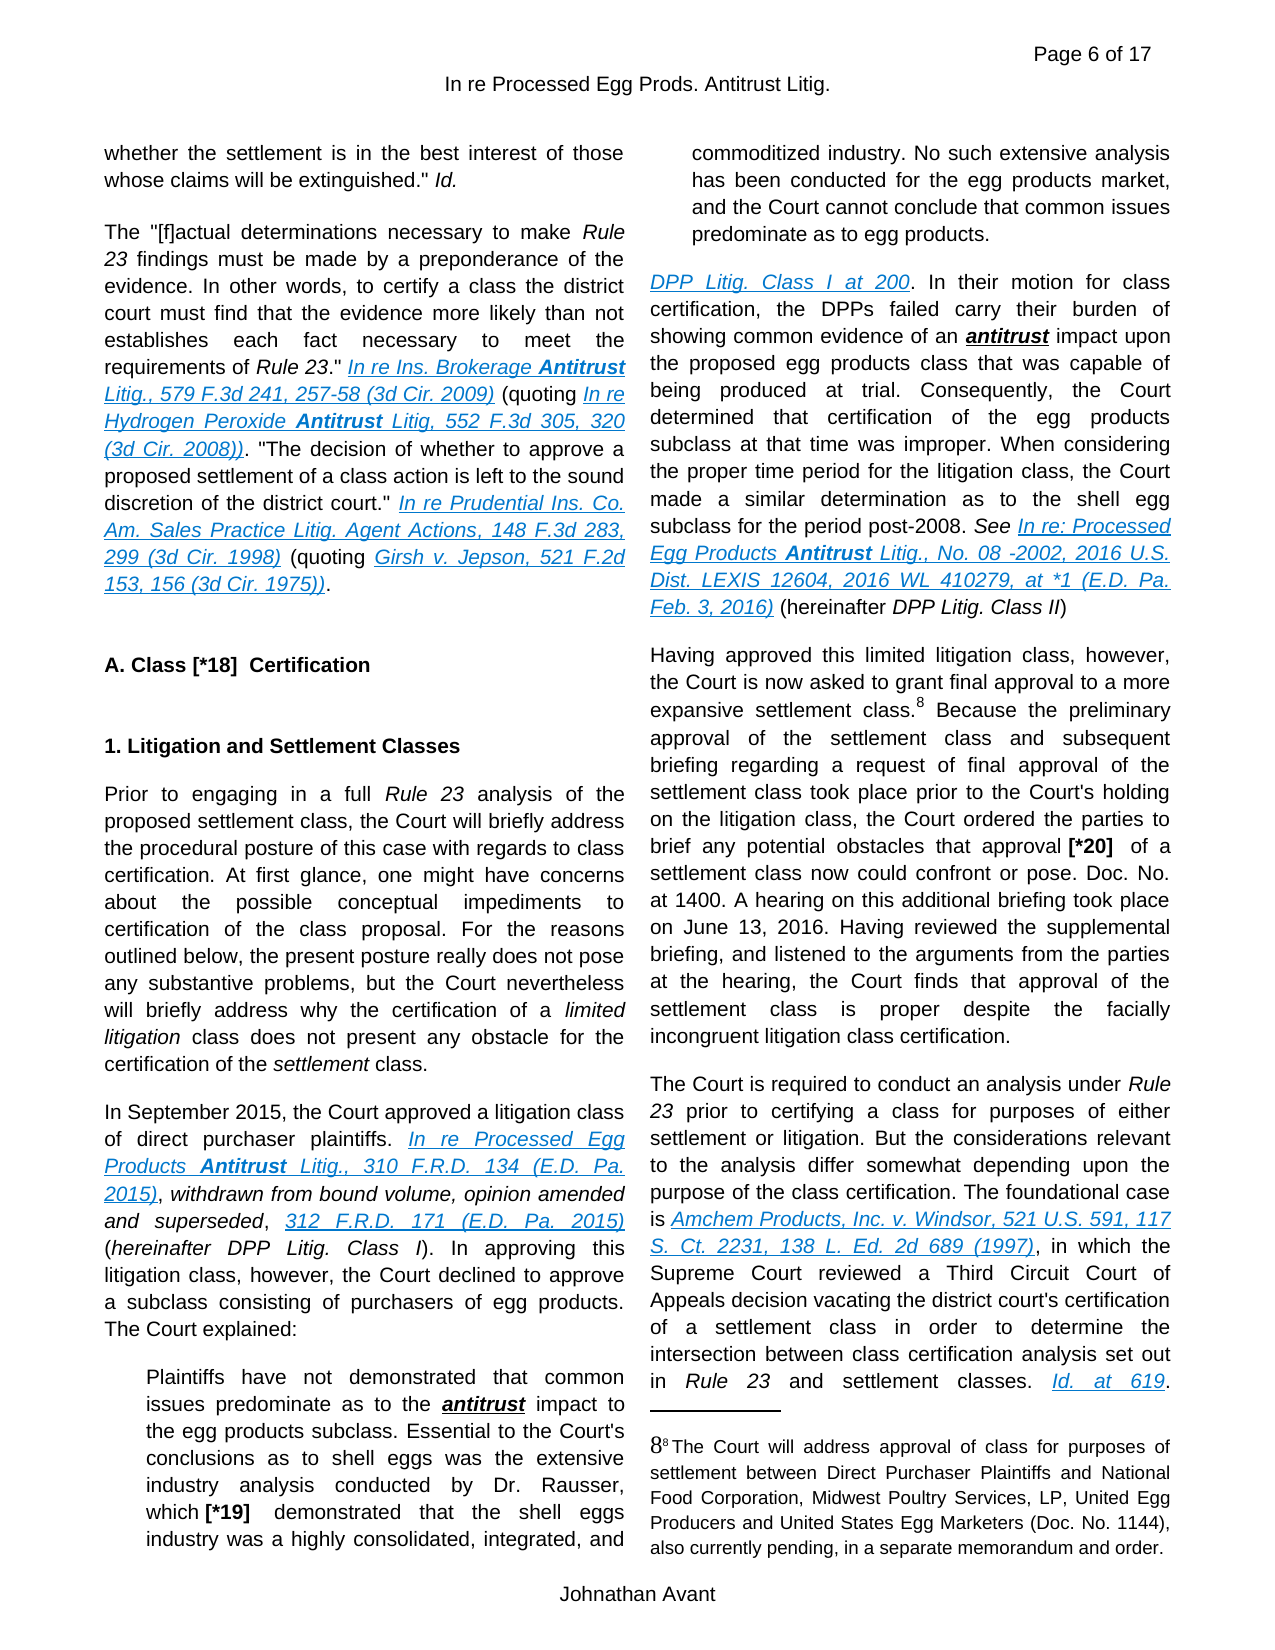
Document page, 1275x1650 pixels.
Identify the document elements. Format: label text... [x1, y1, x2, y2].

text In September 2015, the Court approved a litigation class of direct purchaser plaintiffs. In re Processed Egg Products Antitrust Litig., 310 F.R.D. 134 (E.D. Pa. 2015), withdrawn from bound volume, opinion amended and superseded, 312 F.R.D. 171 (E.D. Pa. 2015) (hereinafter DPP Litig. Class I). In approving this litigation class, however, the Court declined to approve a subclass consisting of purchasers of egg products. The Court explained: [104, 1176, 625, 1341]
text The "[f]actual determinations necessary to make Rule 23 findings must be made by a preponderance of the evidence. In other words, to certify a class the district court must find that the evidence more likely than not establishes each fact necessary to meet the requirements of Rule 23." In re Ins. Brokerage Antitrust Litig., 579 F.3d 241, 257-58 (3d Cir. 2009) (quoting In re Hydrogen Peroxide Antitrust Litig, 552 F.3d 305, 320 (3d Cir. 2008)). "The decision of whether to approve a proposed settlement of a class action is left to the sound discretion of the district court." In re Prudential Ins. Co. Am. Sales Practice Litig. Agent Actions, 148 F.3d 283, 299 (3d Cir. 1998) (quoting Girsh v. Jepson, 521 F.2d 153, 156 (3d Cir. 1975)). [104, 431, 625, 539]
text The "[f]actual determinations necessary to make Rule 23 findings must be made by a preponderance of the evidence. In other words, to certify a class the district court must find that the evidence more likely than not establishes each fact necessary to meet the requirements of Rule 23." In re Ins. Brokerage Antitrust Litig., 579 F.3d 241, 257-58 (3d Cir. 2009) (quoting In re Hydrogen Peroxide Antitrust Litig, 552 F.3d 305, 320 (3d Cir. 2008)). "The decision of whether to approve a proposed settlement of a class action is left to the sound discretion of the district court." In re Prudential Ins. Co. Am. Sales Practice Litig. Agent Actions, 148 F.3d 283, 299 (3d Cir. 1998) (quoting Girsh v. Jepson, 521 F.2d 153, 156 (3d Cir. 1975)). [104, 217, 625, 430]
text Plaintiffs have not demonstrated that common issues predominate as to the antitrust impact to the egg products subclass. Essential to the Court's conclusions as to shell eggs was the extensive industry analysis conducted by Dr. Rausser, which [*19] demonstrated that the shell eggs industry was a highly consolidated, integrated, and commoditized industry. No such extensive analysis has been conducted for the egg products market, and the Court cannot conclude that common issues predominate as to egg products. [146, 1362, 625, 1551]
text Plaintiffs have not demonstrated that common issues predominate as to the antitrust impact to the egg products subclass. Essential to the Court's conclusions as to shell eggs was the extensive industry analysis conducted by Dr. Rausser, which [*19] demonstrated that the shell eggs industry was a highly consolidated, integrated, and commoditized industry. No such extensive analysis has been conducted for the egg products market, and the Court cannot conclude that common issues predominate as to egg products. [692, 137, 1171, 246]
text 1. Litigation and Settlement Classes [104, 702, 625, 757]
text DPP Litig. Class I at 200. In their motion for class certification, the DPPs failed carry their burden of showing common evidence of an antitrust impact upon the proposed egg products class that was capable of being produced at trial. Consequently, the Court determined that certification of the egg products subclass at that time was improper. When considering the proper time period for the litigation class, the Court made a similar determination as to the shell egg subclass for the period post-2008. See In re: Processed Egg Products Antitrust Litig., No. 08 -2002, 2016 U.S. Dist. LEXIS 12604, 2016 WL 410279, at *1 (E.D. Pa. Feb. 3, 2016) (hereinafter DPP Litig. Class II) [650, 267, 1171, 589]
text A. Class [*18] Certification [104, 621, 625, 677]
text Having approved this limited litigation class, however, the Court is now asked to grant final approval to a more expansive settlement class.8 Because the preliminary approval of the settlement class and subsequent briefing regarding a request of final approval of the settlement class took place prior to the Court's holding on the litigation class, the Court ordered the parties to brief any potential obstacles that approval [*20] of a settlement class now could confront or pose. Doc. No. at 1400. A hearing on this additional briefing took place on June 13, 2016. Having reviewed the supplemental briefing, and listened to the arguments from the parties at the hearing, the Court finds that approval of the settlement class is proper despite the facially incongruent litigation class certification. [650, 639, 1171, 1047]
text In September 2015, the Court approved a litigation class of direct purchaser plaintiffs. In re Processed Egg Products Antitrust Litig., 310 F.R.D. 134 (E.D. Pa. 2015), withdrawn from bound volume, opinion amended and superseded, 312 F.R.D. 171 (E.D. Pa. 2015) (hereinafter DPP Litig. Class I). In approving this litigation class, however, the Court declined to approve a subclass consisting of purchasers of egg products. The Court explained: [104, 1097, 625, 1175]
text Prior to engaging in a full Rule 23 analysis of the proposed settlement class, the Court will briefly address the procedural posture of this case with regards to class certification. At first glance, one might have concerns about the possible conceptual impediments to certification of the class proposal. For the reasons outlined below, the present posture really does not pose any substantive problems, but the Court nevertheless will briefly address why the certification of a limited litigation class does not present any obstacle for the certification of the settlement class. [104, 778, 625, 1076]
